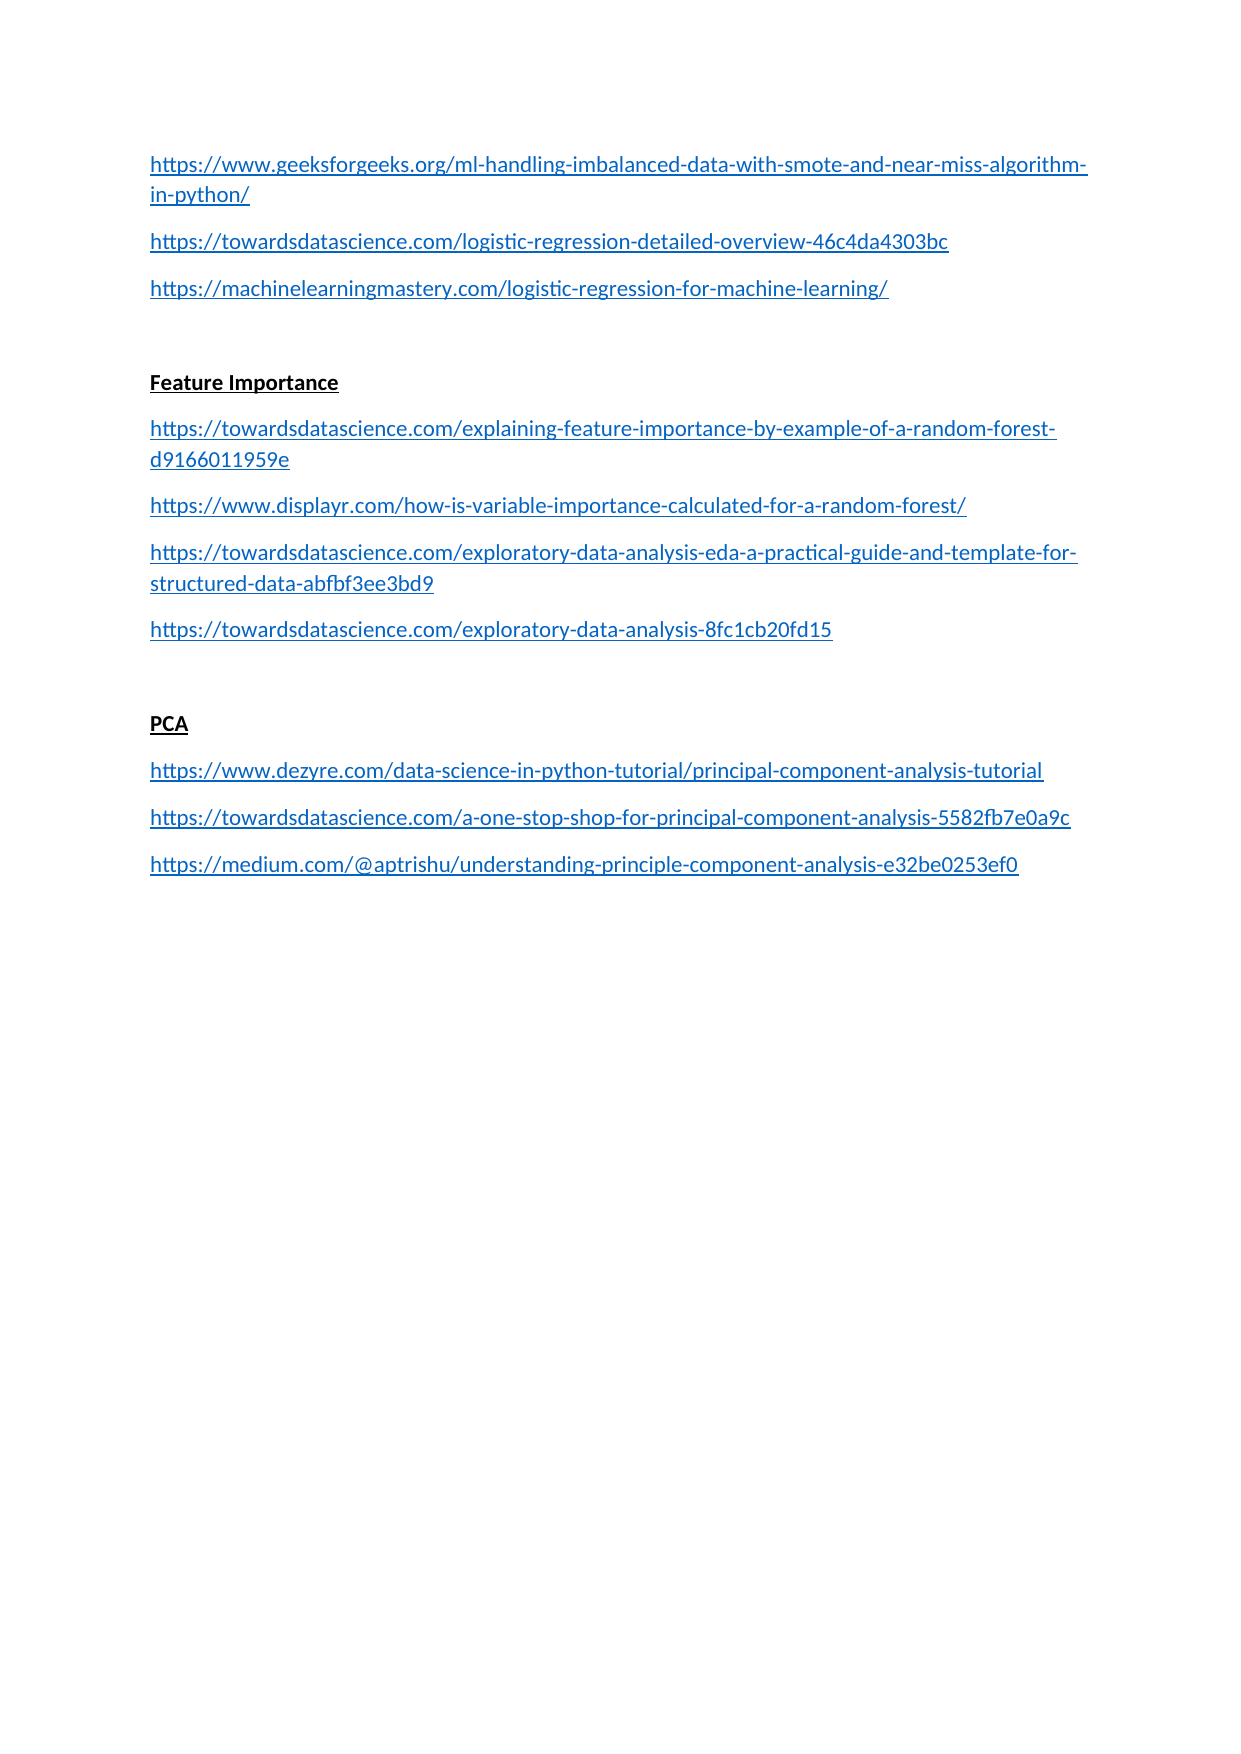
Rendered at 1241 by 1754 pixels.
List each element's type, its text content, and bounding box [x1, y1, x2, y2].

text https://www.geeksforgeeks.org/ml-handling-imbalanced-data-with-smote-and-near-miss-algorithm-in-python/ [150, 150, 1090, 208]
text https://towardsdatascience.com/explaining-feature-importance-by-example-of-a-random-forest-d9166011959e [150, 414, 1090, 473]
text https://www.displayr.com/how-is-variable-importance-calculated-for-a-random-forest/ [150, 492, 1090, 520]
text https://www.dezyre.com/data-science-in-python-tutorial/principal-component-analysis-tutorial [150, 756, 1090, 784]
text https://towardsdatascience.com/exploratory-data-analysis-8fc1cb20fd15 [150, 616, 1090, 644]
text https://machinelearningmastery.com/logistic-regression-for-machine-learning/ [150, 274, 1090, 302]
text Feature Importance [150, 368, 1090, 396]
text PCA [150, 709, 1090, 737]
text https://towardsdatascience.com/a-one-stop-shop-for-principal-component-analysis-5582fb7e0a9c [150, 803, 1090, 831]
text https://medium.com/@aptrishu/understanding-principle-component-analysis-e32be0253ef0 [150, 850, 1090, 878]
text https://towardsdatascience.com/logistic-regression-detailed-overview-46c4da4303bc [150, 227, 1090, 255]
text https://towardsdatascience.com/exploratory-data-analysis-eda-a-practical-guide-and-template-for-structured-data-abfbf3ee3bd9 [150, 538, 1090, 597]
